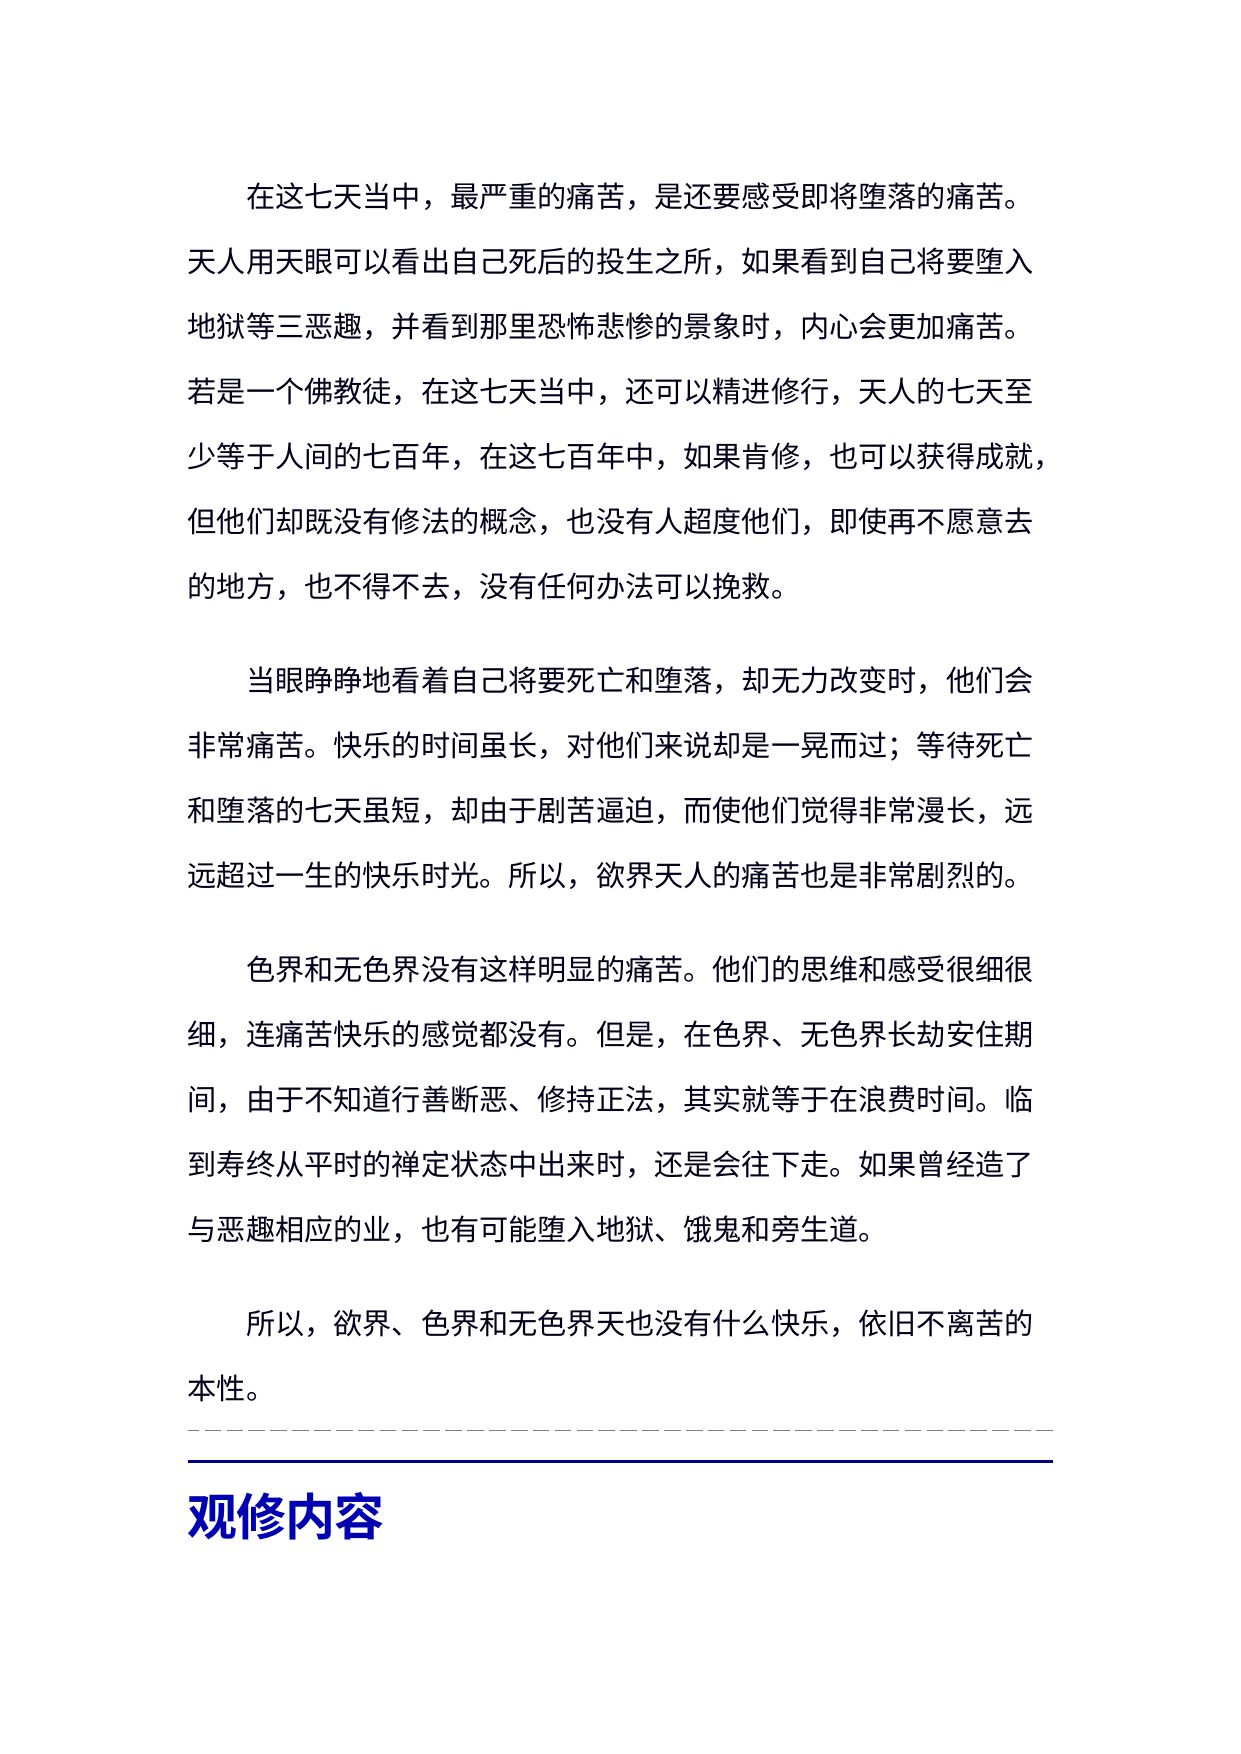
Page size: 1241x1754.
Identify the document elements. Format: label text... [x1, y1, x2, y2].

text 当眼睁睁地看着自己将要死亡和堕落，却无力改变时，他们会非常痛苦。快乐的时间虽长，对他们来说却是一晃而过；等待死亡和堕落的七天虽短，却由于剧苦逼迫，而使他们觉得非常漫长，远远超过一生的快乐时光。所以，欲界天人的痛苦也是非常剧烈的。 [187, 646, 1053, 906]
text 在这七天当中，最严重的痛苦，是还要感受即将堕落的痛苦。天人用天眼可以看出自己死后的投生之所，如果看到自己将要堕入地狱等三恶趣，并看到那里恐怖悲惨的景象时，内心会更加痛苦。若是一个佛教徒，在这七天当中，还可以精进修行，天人的七天至少等于人间的七百年，在这七百年中，如果肯修，也可以获得成就，但他们却既没有修法的概念，也没有人超度他们，即使再不愿意去的地方，也不得不去，没有任何办法可以挽救。 [187, 162, 1053, 617]
text 所以，欲界、色界和无色界天也没有什么快乐，依旧不离苦的本性。 [187, 1289, 1053, 1431]
subtitle 观修内容 [187, 1461, 1053, 1563]
text 色界和无色界没有这样明显的痛苦。他们的思维和感受很细很细，连痛苦快乐的感觉都没有。但是，在色界、无色界长劫安住期间，由于不知道行善断恶、修持正法，其实就等于在浪费时间。临到寿终从平时的禅定状态中出来时，还是会往下走。如果曾经造了与恶趣相应的业，也有可能堕入地狱、饿鬼和旁生道。 [187, 935, 1053, 1260]
